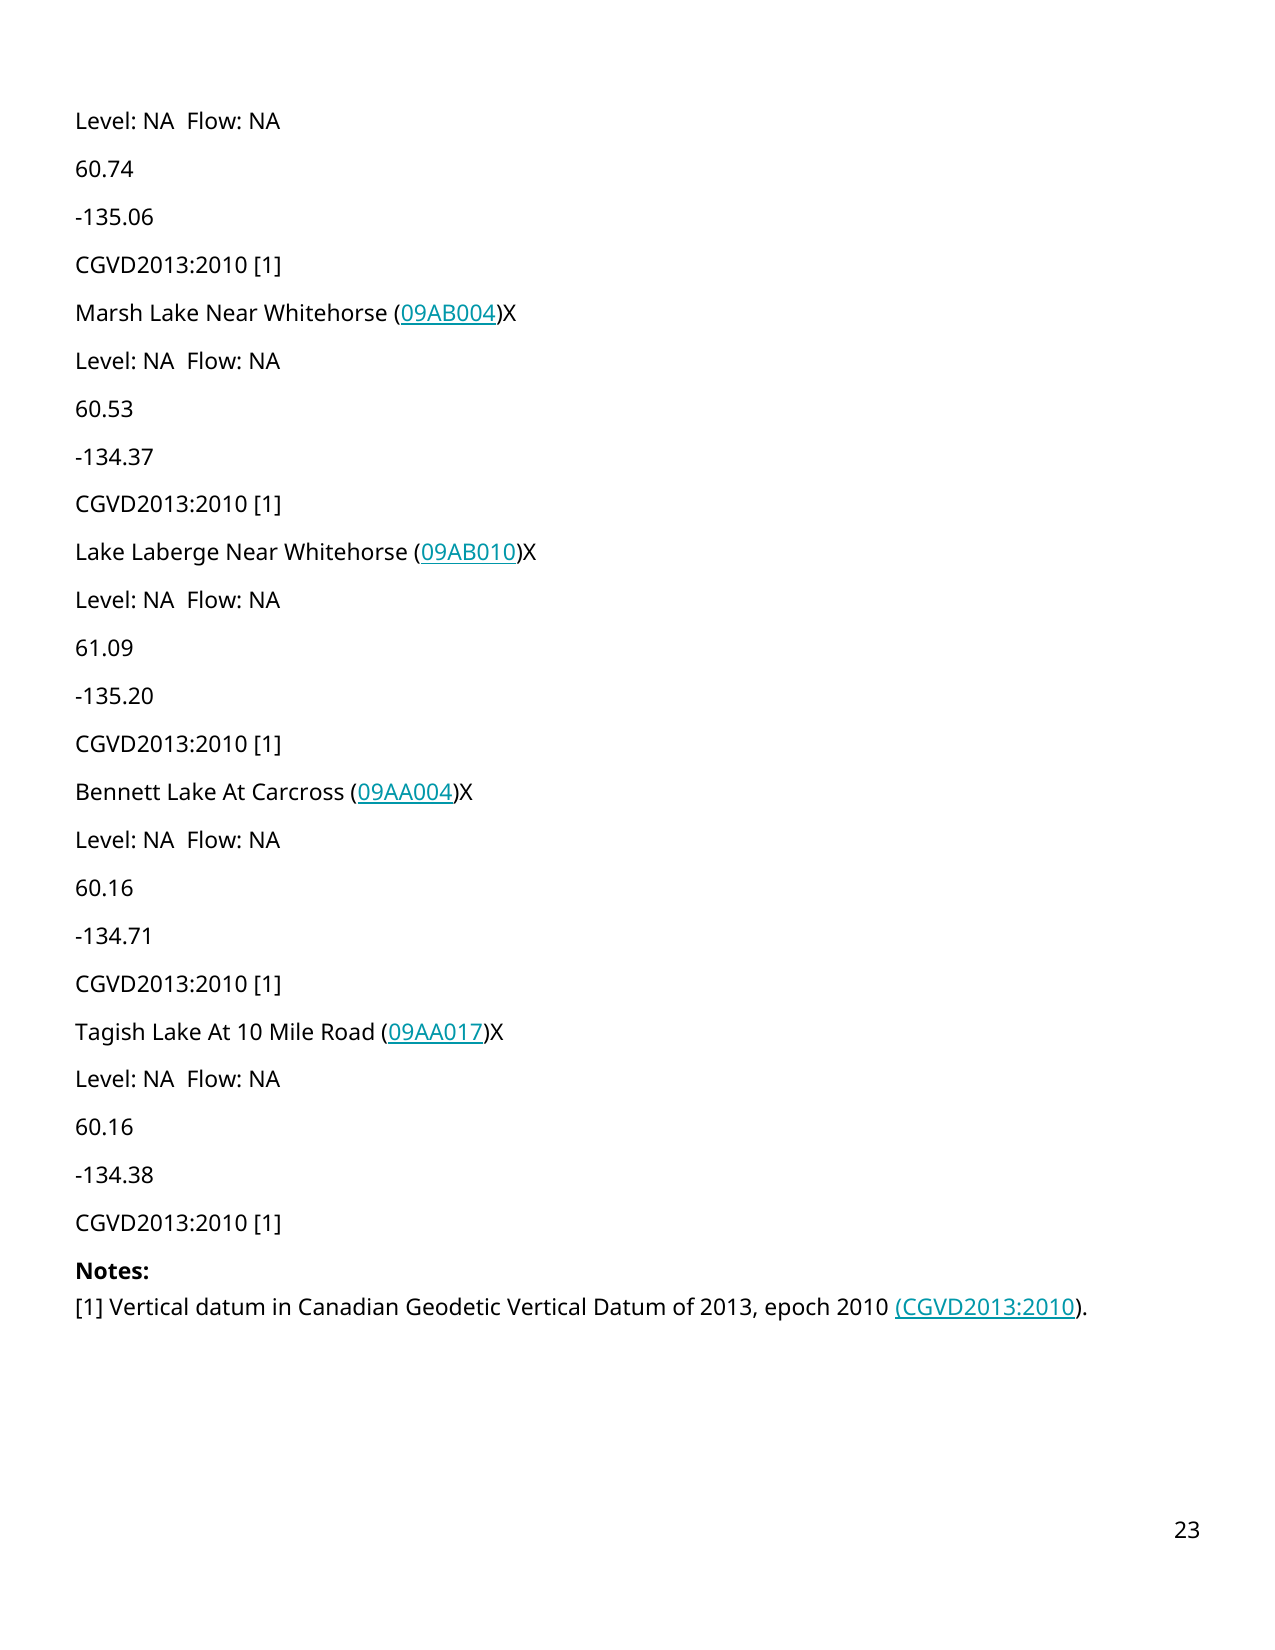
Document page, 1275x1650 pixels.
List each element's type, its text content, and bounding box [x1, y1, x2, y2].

text Notes: [1] Vertical datum in Canadian Geodetic Vertical Datum of 2013, epoch 2010 (CGVD2013:2010). [75, 1255, 1200, 1322]
